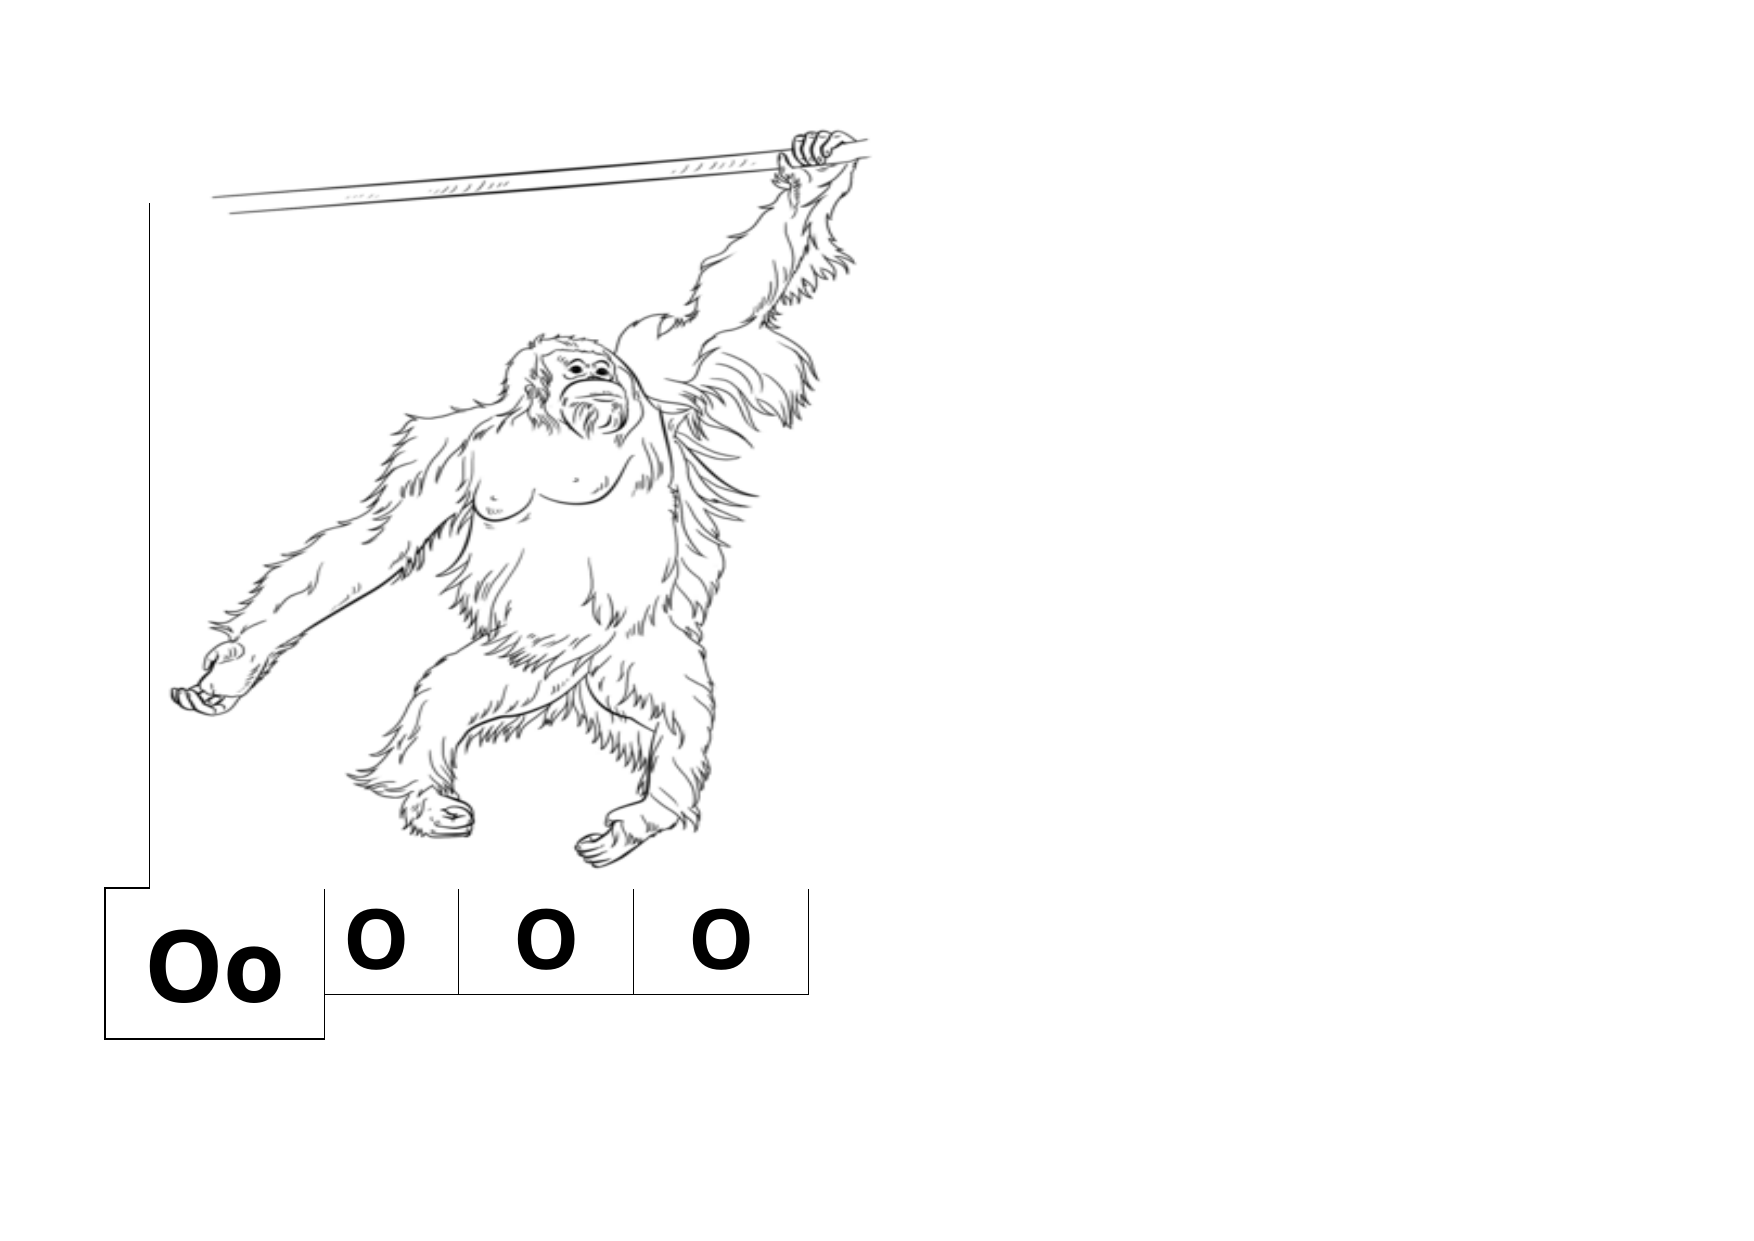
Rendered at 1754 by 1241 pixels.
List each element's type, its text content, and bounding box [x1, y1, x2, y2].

table_cell O [634, 889, 808, 994]
picture [150, 118, 894, 889]
table_cell O [325, 889, 458, 994]
table_cell O [459, 889, 633, 994]
